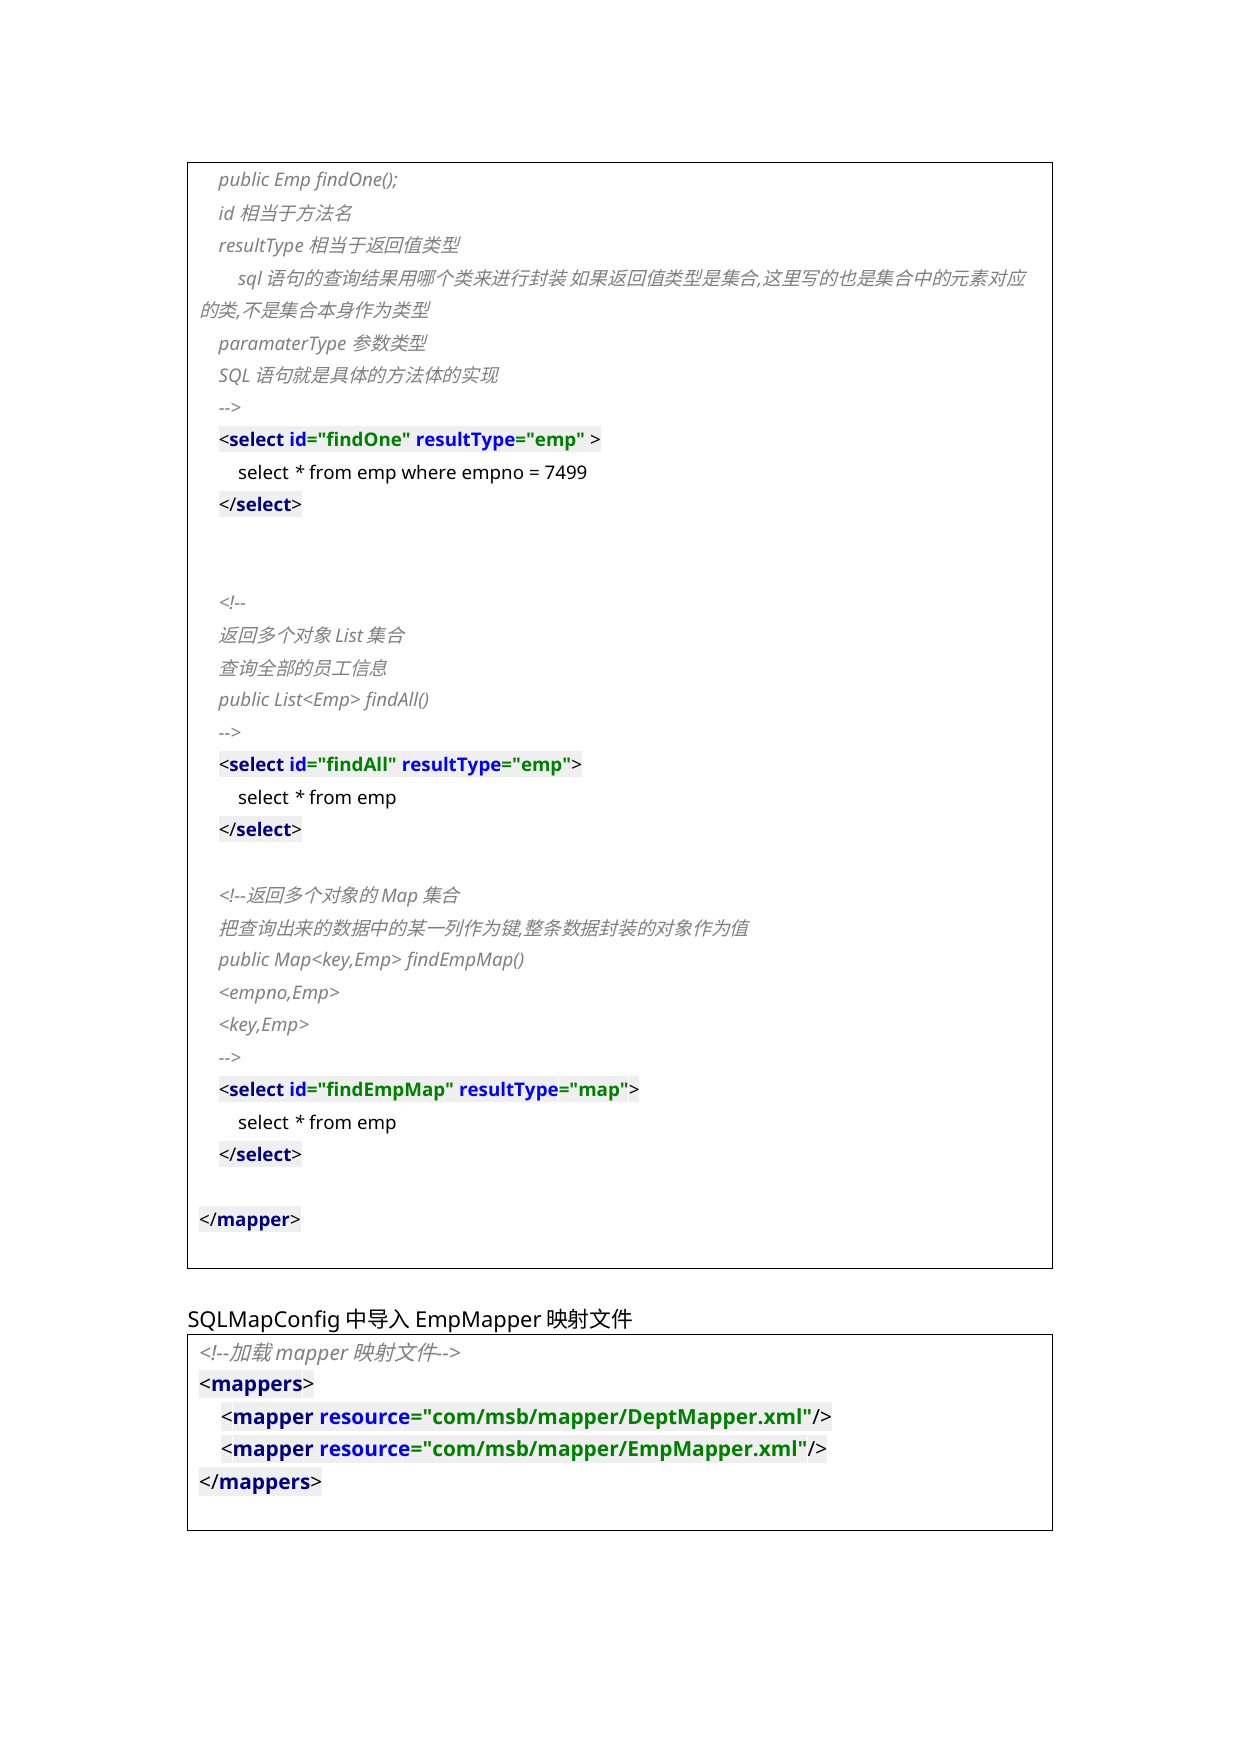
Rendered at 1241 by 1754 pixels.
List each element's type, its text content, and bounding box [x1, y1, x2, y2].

table_header <!--加载mapper映射文件--> <mappers> <mapper resource="com/msb/mapper/DeptMapper.xml"/> <mapper resource="com/msb/mapper/EmpMapper.xml"/> </mappers> [188, 1335, 1052, 1530]
text SQLMapConfig中导入EmpMapper映射文件 [187, 1302, 1053, 1334]
